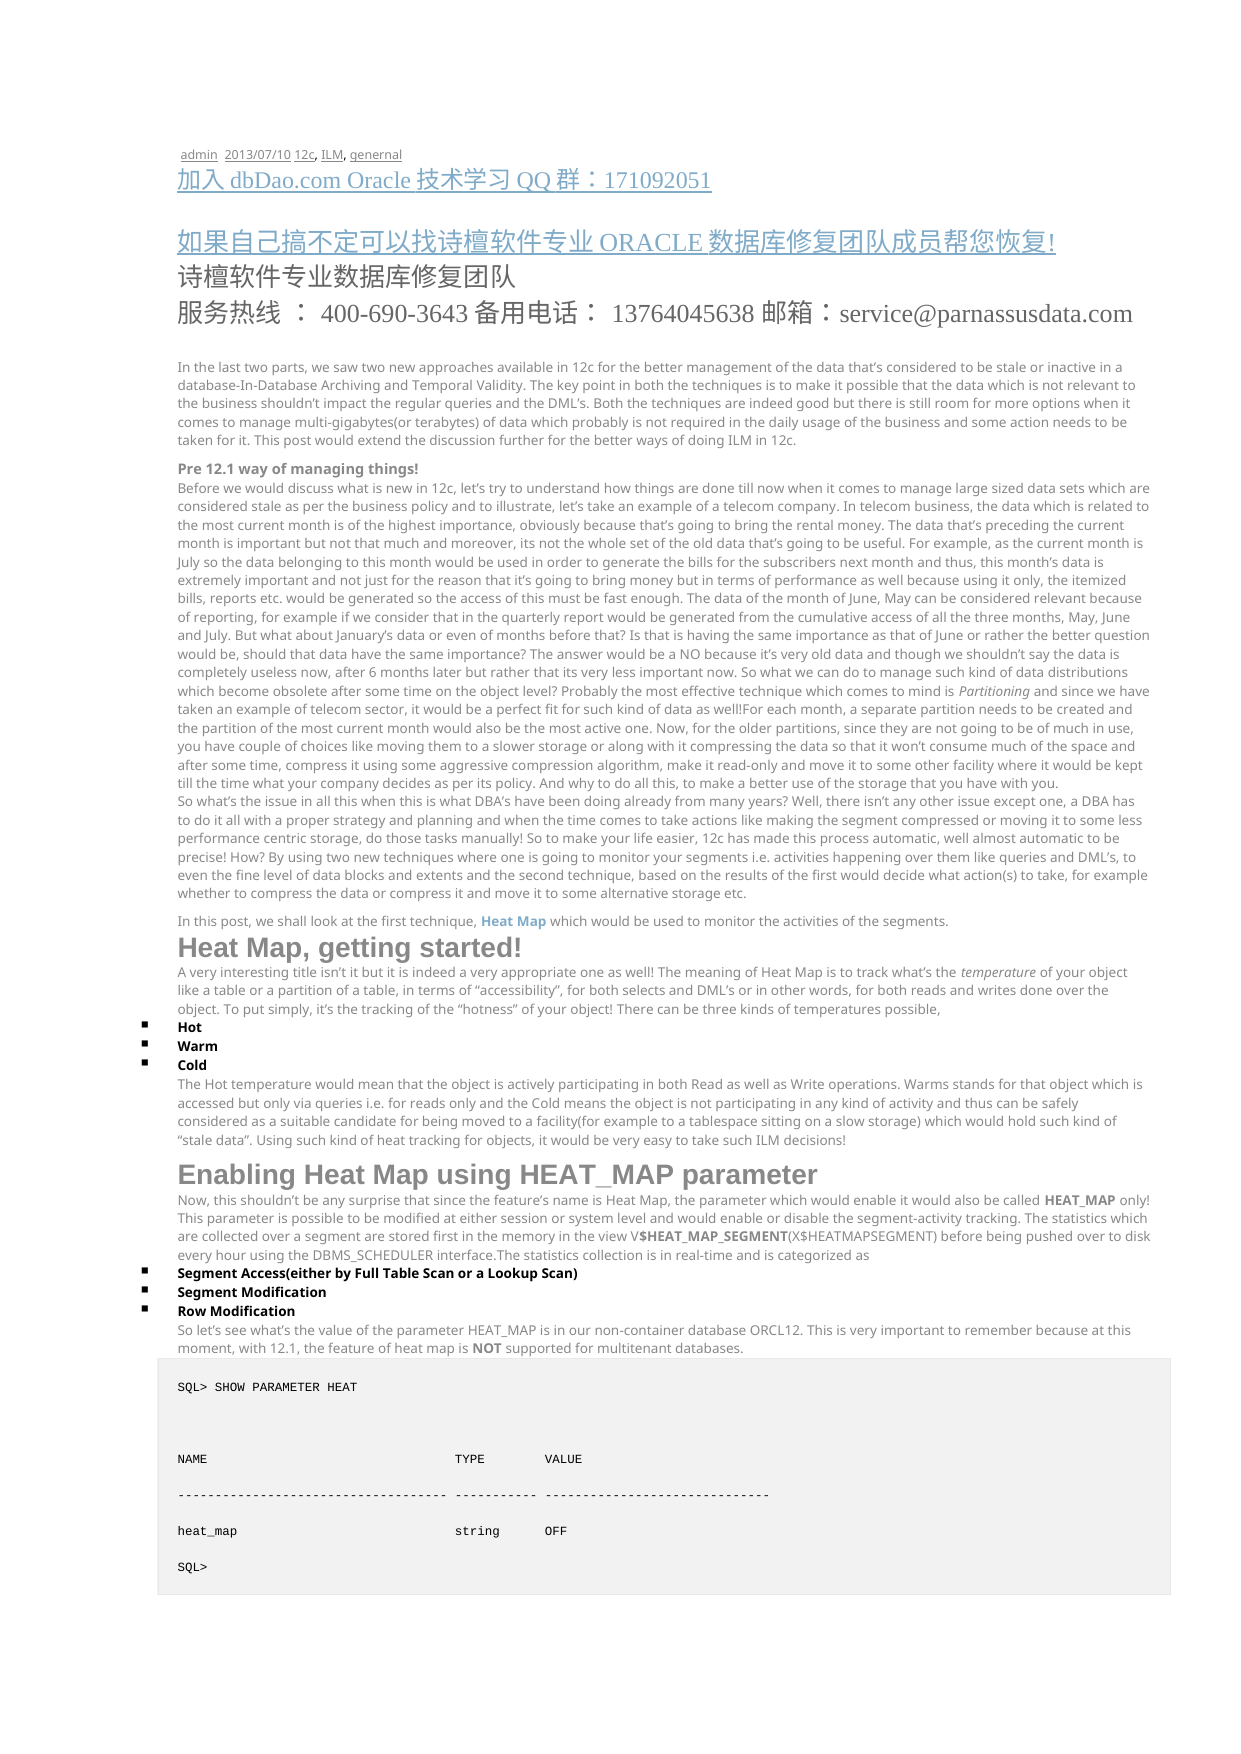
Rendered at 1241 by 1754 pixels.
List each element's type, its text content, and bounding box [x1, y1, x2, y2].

text heat_map string OFF [159, 1502, 1170, 1538]
list Hot [140, 1018, 1152, 1037]
text Enabling Heat Map using HEAT_MAP parameter Now, this shouldn’t be any surprise that since the feature’s name is Heat Map, the parameter which would enable it would also be called HEAT_MAP only!This parameter is possible to be modified at either session or system level and would enable or disable the segment-activity tracking. The statistics which are collected over a segment are stored first in the memory in the view V$HEAT_MAP_SEGMENT(X$HEATMAPSEGMENT) before being pushed over to disk every hour using the DBMS_SCHEDULER interface.The statistics collection is in real-time and is categorized as [177, 1158, 1152, 1264]
text A very interesting title isn’t it but it is indeed a very appropriate one as well! The meaning of Heat Map is to track what’s the temperature of your object like a table or a partition of a table, in terms of “accessibility”, for both selects and DML’s or in other words, for both reads and writes done over the object. To put simply, it’s the tracking of the “hotness” of your object! There can be three kinds of temperatures possible, [177, 963, 1152, 1018]
text The Hot temperature would mean that the object is actively participating in both Read as well as Write operations. Warms stands for that object which is accessed but only via queries i.e. for reads only and the Cold means the object is not participating in any kind of activity and thus can be safely considered as a suitable candidate for being moved to a facility(for example to a tablespace sitting on a slow storage) which would hold such kind of “stale data”. Using such kind of heat tracking for objects, it would be very easy to take such ILM decisions! [177, 1075, 1152, 1149]
text In the last two parts, we saw two new approaches available in 12c for the better management of the data that’s considered to be stale or inactive in a database-In-Database Archiving and Temporal Validity. The key point in both the techniques is to make it possible that the data which is not relevant to the business shouldn’t impact the regular queries and the DML’s. Both the techniques are indeed good but there is still room for more options when it comes to manage multi-gigabytes(or terabytes) of data which probably is not required in the daily usage of the business and some action needs to be taken for it. This post would extend the discussion further for the better ways of doing ILM in 12c. [177, 358, 1152, 450]
list Row Modification [140, 1302, 1152, 1321]
list Cold [140, 1056, 1152, 1075]
text Heat Map, getting started! [177, 931, 1152, 963]
list Warm [140, 1037, 1152, 1056]
text NAME TYPE VALUE [159, 1430, 1170, 1466]
text 诗檀软件专业数据库修复团队 [177, 259, 1152, 294]
text So what’s the issue in all this when this is what DBA’s have been doing already from many years? Well, there isn’t any other issue except one, a DBA has to do it all with a proper strategy and planning and when the time comes to take actions like making the segment compressed or moving it to some less performance centric storage, do those tasks manually! So to make your life easier, 12c has made this process automatic, well almost automatic to be precise! How? By using two new techniques where one is going to monitor your segments i.e. activities happening over them like queries and DML’s, to even the fine level of data blocks and extents and the second technique, based on the results of the first would decide what action(s) to take, for example whether to compress the data or compress it and move it to some alternative storage etc. [177, 792, 1152, 903]
text So let’s see what’s the value of the parameter HEAT_MAP is in our non-container database ORCL12. This is very important to remember because at this moment, with 12.1, the feature of heat map is NOT supported for multitenant databases. [177, 1321, 1152, 1358]
text Before we would discuss what is new in 12c, let’s try to understand how things are done till now when it comes to manage large sized data sets which are considered stale as per the business policy and to illustrate, let’s take an example of a telecom company. In telecom business, the data which is related to the most current month is of the highest importance, obviously because that’s going to bring the rental money. The data that’s preceding the current month is important but not that much and moreover, its not the whole set of the old data that’s going to be useful. For example, as the current month is July so the data belonging to this month would be used in order to generate the bills for the subscribers next month and thus, this month’s data is extremely important and not just for the reason that it’s going to bring money but in terms of performance as well because using it only, the itemized bills, reports etc. would be generated so the access of this must be fast enough. The data of the month of June, May can be considered relevant because of reporting, for example if we consider that in the quarterly report would be generated from the cumulative access of all the three months, May, June and July. But what about January’s data or even of months before that? Is that is having the same importance as that of June or rather the better question would be, should that data have the same importance? The answer would be a NO because it’s very old data and though we shouldn’t say the data is completely useless now, after 6 months later but rather that its very less important now. So what we can do to manage such kind of data distributions which become obsolete after some time on the object level? Probably the most effective technique which comes to mind is Partitioning and since we have taken an example of telecom sector, it would be a perfect fit for such kind of data as well!For each month, a separate partition needs to be created and the partition of the most current month would also be the most active one. Now, for the older partitions, since they are not going to be of much in use, you have couple of choices like moving them to a slower storage or along with it compressing the data so that it won’t consume much of the space and after some time, compress it using some aggressive compression algorithm, make it read-only and move it to some other facility where it would be kept till the time what your company decides as per its policy. And why to do all this, to make a better use of the storage that you have with you. [177, 479, 1152, 792]
list Segment Modification [140, 1283, 1152, 1302]
text admin 2013/07/10 12c, ILM, genernal [177, 146, 1152, 163]
text SQL> SHOW PARAMETER HEAT [159, 1359, 1170, 1394]
text ------------------------------------ ----------- ------------------------------ [159, 1466, 1170, 1502]
text Pre 12.1 way of managing things! [177, 459, 1152, 479]
text 加入dbDao.com Oracle技术学习QQ群：171092051 [177, 163, 1152, 196]
text 服务热线 ： 400-690-3643 备用电话： 13764045638 邮箱：service@parnassusdata.com [177, 294, 1152, 330]
list Segment Access(either by Full Table Scan or a Lookup Scan) [140, 1264, 1152, 1283]
text SQL> [159, 1538, 1170, 1594]
text In this post, we shall look at the first technique, Heat Map which would be used to monitor the activities of the segments. [177, 912, 1152, 931]
text 如果自己搞不定可以找诗檀软件专业ORACLE数据库修复团队成员帮您恢复! [177, 223, 1152, 259]
